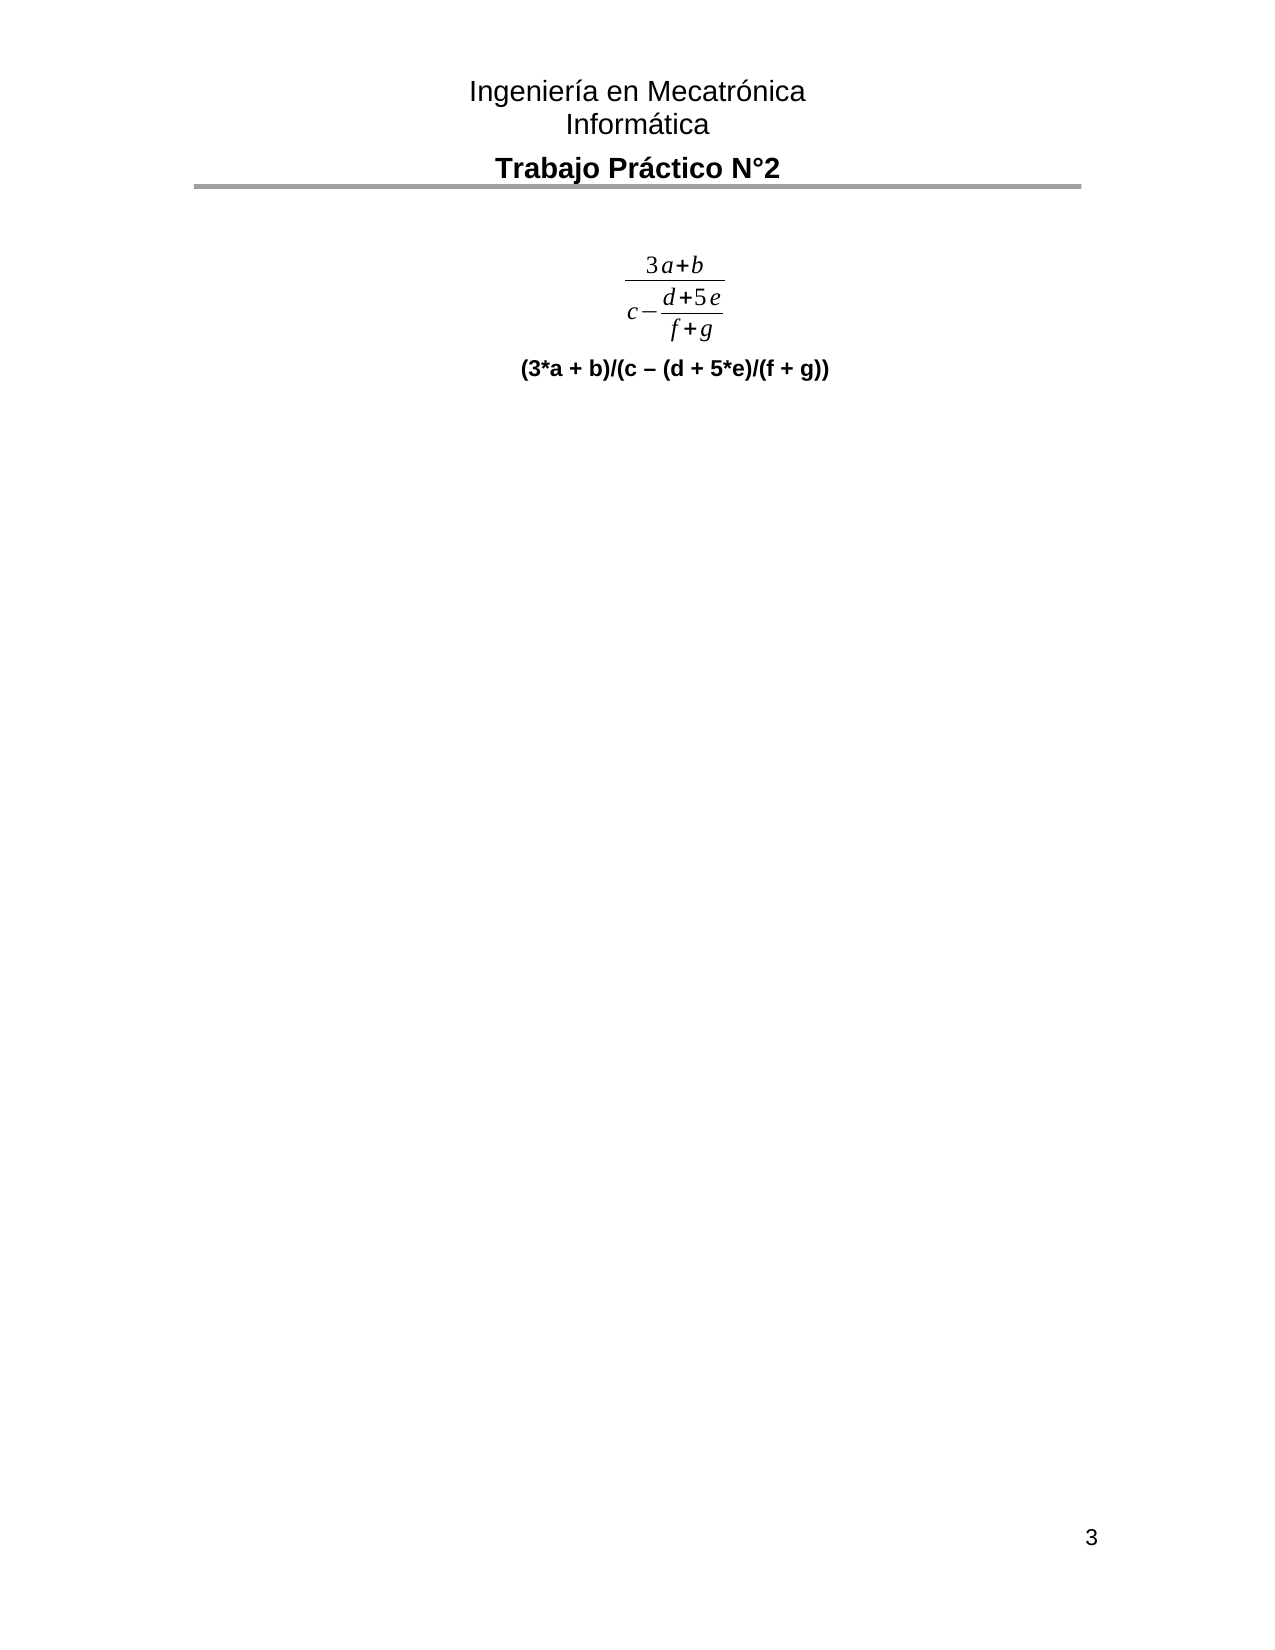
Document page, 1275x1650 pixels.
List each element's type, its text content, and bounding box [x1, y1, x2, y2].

picture [193, 184, 1082, 189]
list (3*a + b)/(c – (d + 5*e)/(f + g)) [252, 355, 1098, 382]
